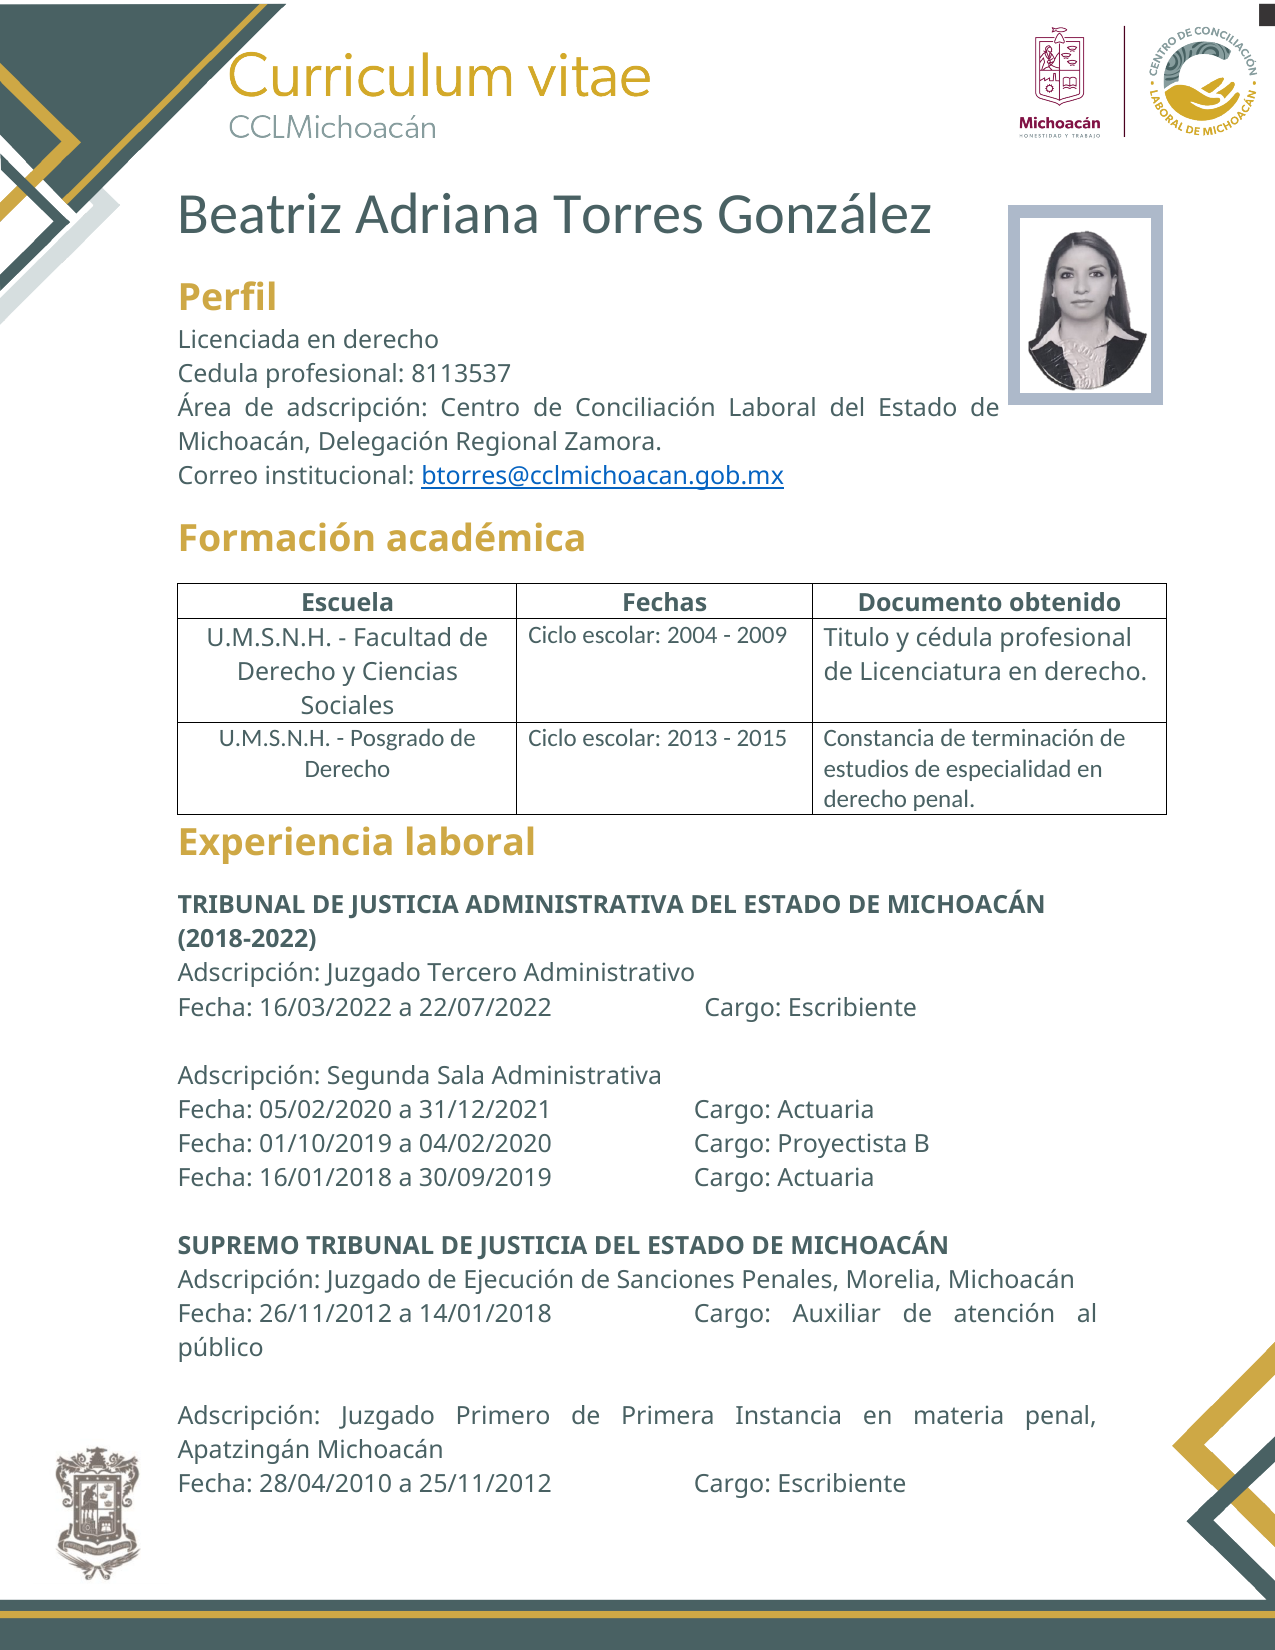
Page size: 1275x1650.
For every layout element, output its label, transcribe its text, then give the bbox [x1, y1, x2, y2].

text Fecha: 01/10/2019 a 04/02/2020 Cargo: Proyectista B [177, 1125, 1098, 1159]
text Experiencia laboral [177, 815, 1098, 866]
table_header Escuela [178, 584, 516, 618]
text Fecha: 28/04/2010 a 25/11/2012 Cargo: Escribiente [177, 1466, 1098, 1500]
table_header Fechas [517, 584, 812, 618]
text Beatriz Adriana Torres González [177, 177, 1098, 248]
text Formación académica [177, 511, 1098, 562]
text Fecha: 16/03/2022 a 22/07/2022 Cargo: Escribiente [177, 989, 1098, 1023]
text Adscripción: Juzgado Tercero Administrativo [177, 955, 1098, 989]
text Adscripción: Juzgado Primero de Primera Instancia en materia penal, Apatzingán Michoacán [177, 1398, 1098, 1466]
table_cell Constancia de terminación de estudios de especialidad en derecho penal. [813, 723, 1166, 814]
text SUPREMO TRIBUNAL DE JUSTICIA DEL ESTADO DE MICHOACÁN [177, 1228, 1098, 1262]
text Perfil [177, 271, 1008, 322]
text Adscripción: Segunda Sala Administrativa [177, 1057, 1098, 1091]
text Adscripción: Juzgado de Ejecución de Sanciones Penales, Morelia, Michoacán [177, 1262, 1098, 1296]
table_cell Titulo y cédula profesional de Licenciatura en derecho. [813, 619, 1166, 722]
text Fecha: 26/11/2012 a 14/01/2018 Cargo: Auxiliar de atención al público [177, 1296, 1098, 1364]
table_cell U.M.S.N.H. - Posgrado de Derecho [178, 723, 516, 814]
text TRIBUNAL DE JUSTICIA ADMINISTRATIVA DEL ESTADO DE MICHOACÁN (2018-2022) [177, 887, 1098, 955]
text Cedula profesional: 8113537 [177, 356, 1008, 390]
table_cell U.M.S.N.H. - Facultad de Derecho y Ciencias Sociales [178, 619, 516, 722]
table_cell Ciclo escolar: 2013 - 2015 [517, 723, 812, 814]
text Licenciada en derecho [177, 322, 1008, 356]
text Área de adscripción: Centro de Conciliación Laboral del Estado de Michoacán, Delegación Regional Zamora. [177, 390, 1098, 458]
text Fecha: 05/02/2020 a 31/12/2021 Cargo: Actuaria [177, 1091, 1098, 1125]
text Correo institucional: btorres@cclmichoacan.gob.mx [177, 458, 1098, 492]
picture [0, 3, 1275, 1650]
table_cell Ciclo escolar: 2004 - 2009 [517, 619, 812, 722]
text Fecha: 16/01/2018 a 30/09/2019 Cargo: Actuaria [177, 1159, 1098, 1193]
table_header Documento obtenido [813, 584, 1166, 618]
